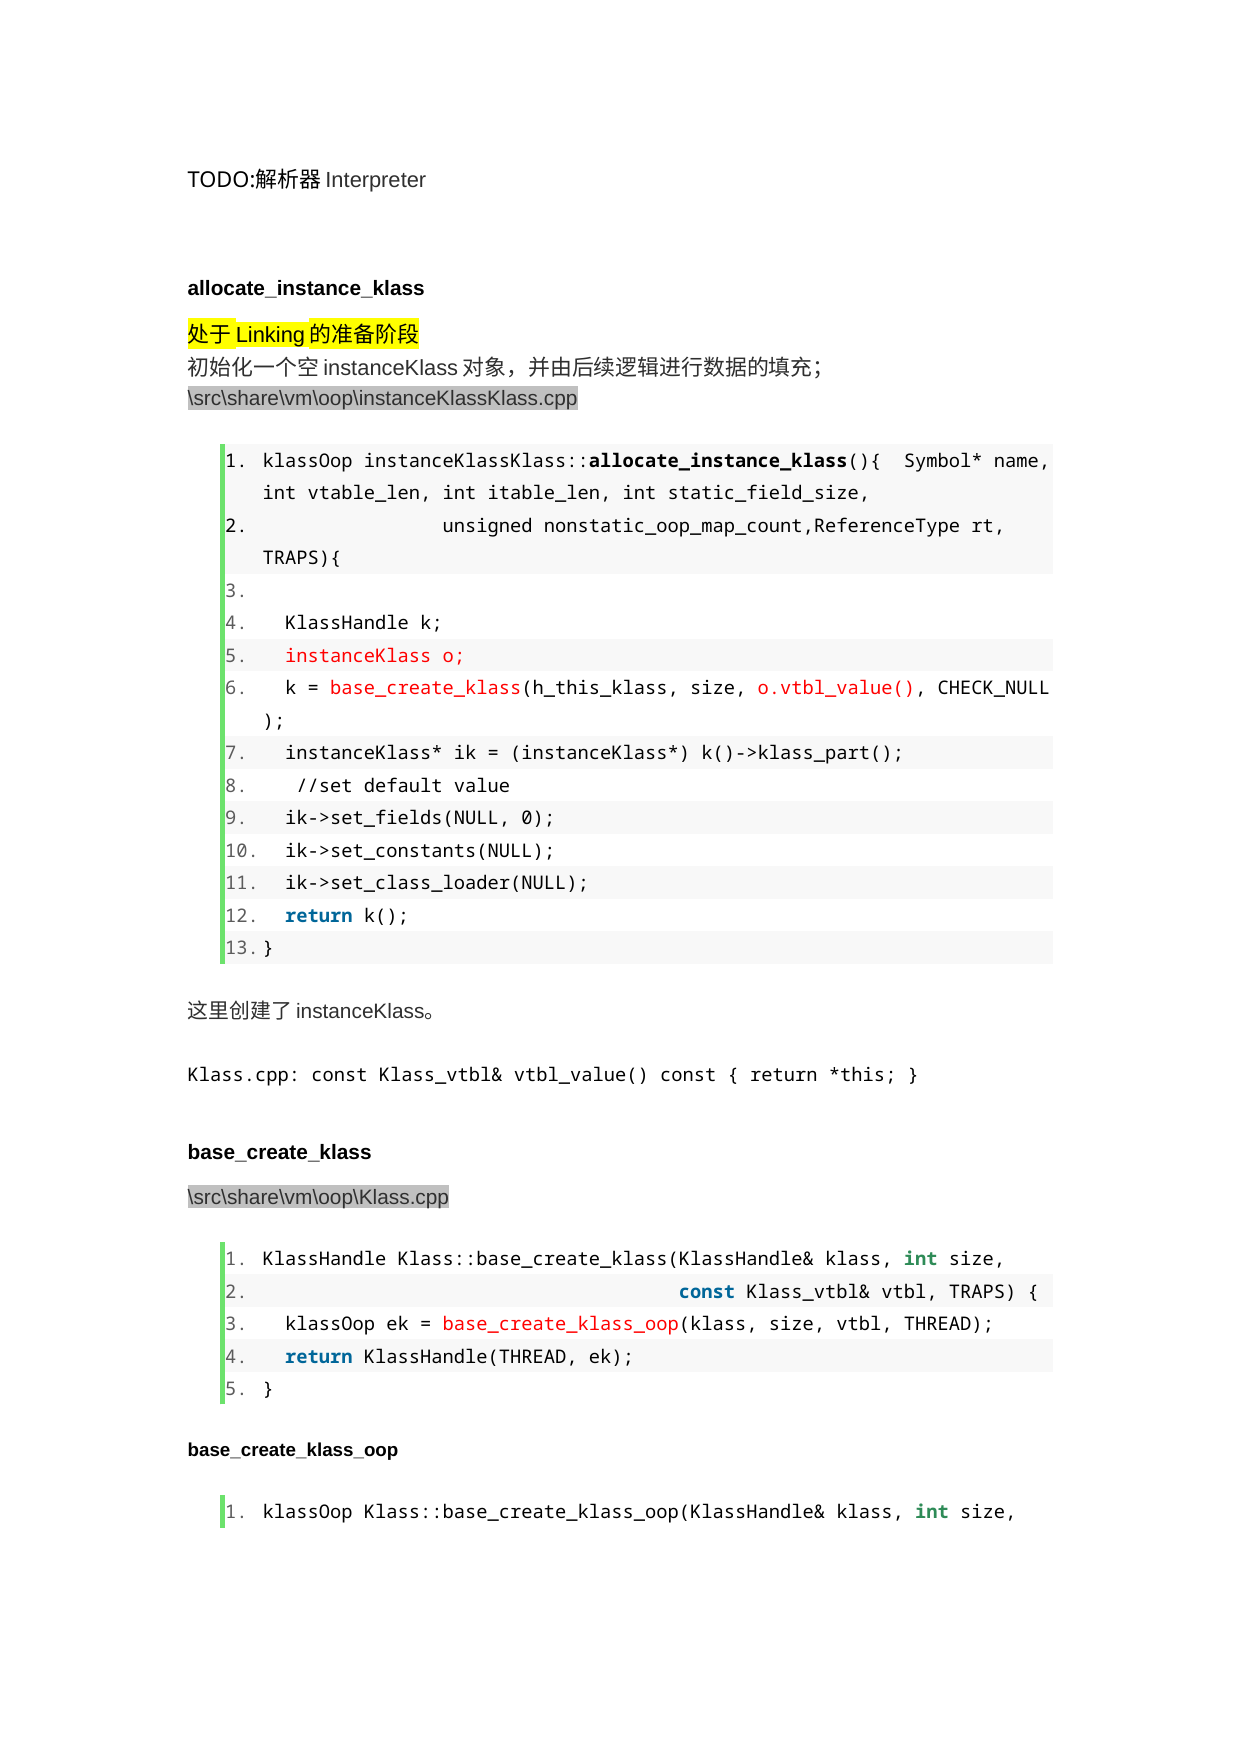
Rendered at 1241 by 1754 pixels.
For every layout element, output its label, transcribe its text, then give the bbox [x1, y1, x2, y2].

list KlassHandle Klass::base_create_klass(KlassHandle& klass, int size, [225, 1242, 1053, 1274]
list const Klass_vtbl& vtbl, TRAPS) { [225, 1274, 1053, 1307]
list KlassHandle k; [225, 606, 1053, 639]
list return KlassHandle(THREAD, ek); [225, 1339, 1053, 1372]
list //set default value [225, 769, 1053, 801]
list klassOop ek = base_create_klass_oop(klass, size, vtbl, THREAD); [225, 1307, 1053, 1339]
list instanceKlass* ik = (instanceKlass*) k()->klass_part(); [225, 736, 1053, 769]
subtitle allocate_instance_klass [187, 272, 1053, 304]
list } [225, 1372, 1053, 1404]
list k = base_create_klass(h_this_klass, size, o.vtbl_value(), CHECK_NULL); [225, 671, 1053, 736]
list } [225, 931, 1053, 964]
text base_create_klass_oop [187, 1434, 1053, 1466]
list ik->set_class_loader(NULL); [225, 866, 1053, 899]
text 处于Linking的准备阶段 [187, 317, 1053, 349]
text \src\share\vm\oop\instanceKlassKlass.cpp [187, 382, 1053, 414]
text Klass.cpp: const Klass_vtbl& vtbl_value() const { return *this; } [187, 1058, 1053, 1090]
text \src\share\vm\oop\Klass.cpp [187, 1180, 1053, 1213]
text 这里创建了instanceKlass。 [187, 993, 1053, 1025]
subtitle base_create_klass [187, 1135, 1053, 1168]
list return k(); [225, 899, 1053, 931]
list klassOop instanceKlassKlass::allocate_instance_klass(){ Symbol* name, int vtable_len, int itable_len, int static_field_size, [225, 444, 1053, 509]
list unsigned nonstatic_oop_map_count,ReferenceType rt, TRAPS){ [225, 509, 1053, 574]
list klassOop Klass::base_create_klass_oop(KlassHandle& klass, int size, [225, 1495, 1053, 1528]
list ik->set_constants(NULL); [225, 834, 1053, 866]
list instanceKlass o; [225, 639, 1053, 671]
text TODO:解析器Interpreter [187, 162, 1053, 194]
list ik->set_fields(NULL, 0); [225, 801, 1053, 834]
text 初始化一个空instanceKlass对象，并由后续逻辑进行数据的填充； [187, 349, 1053, 382]
